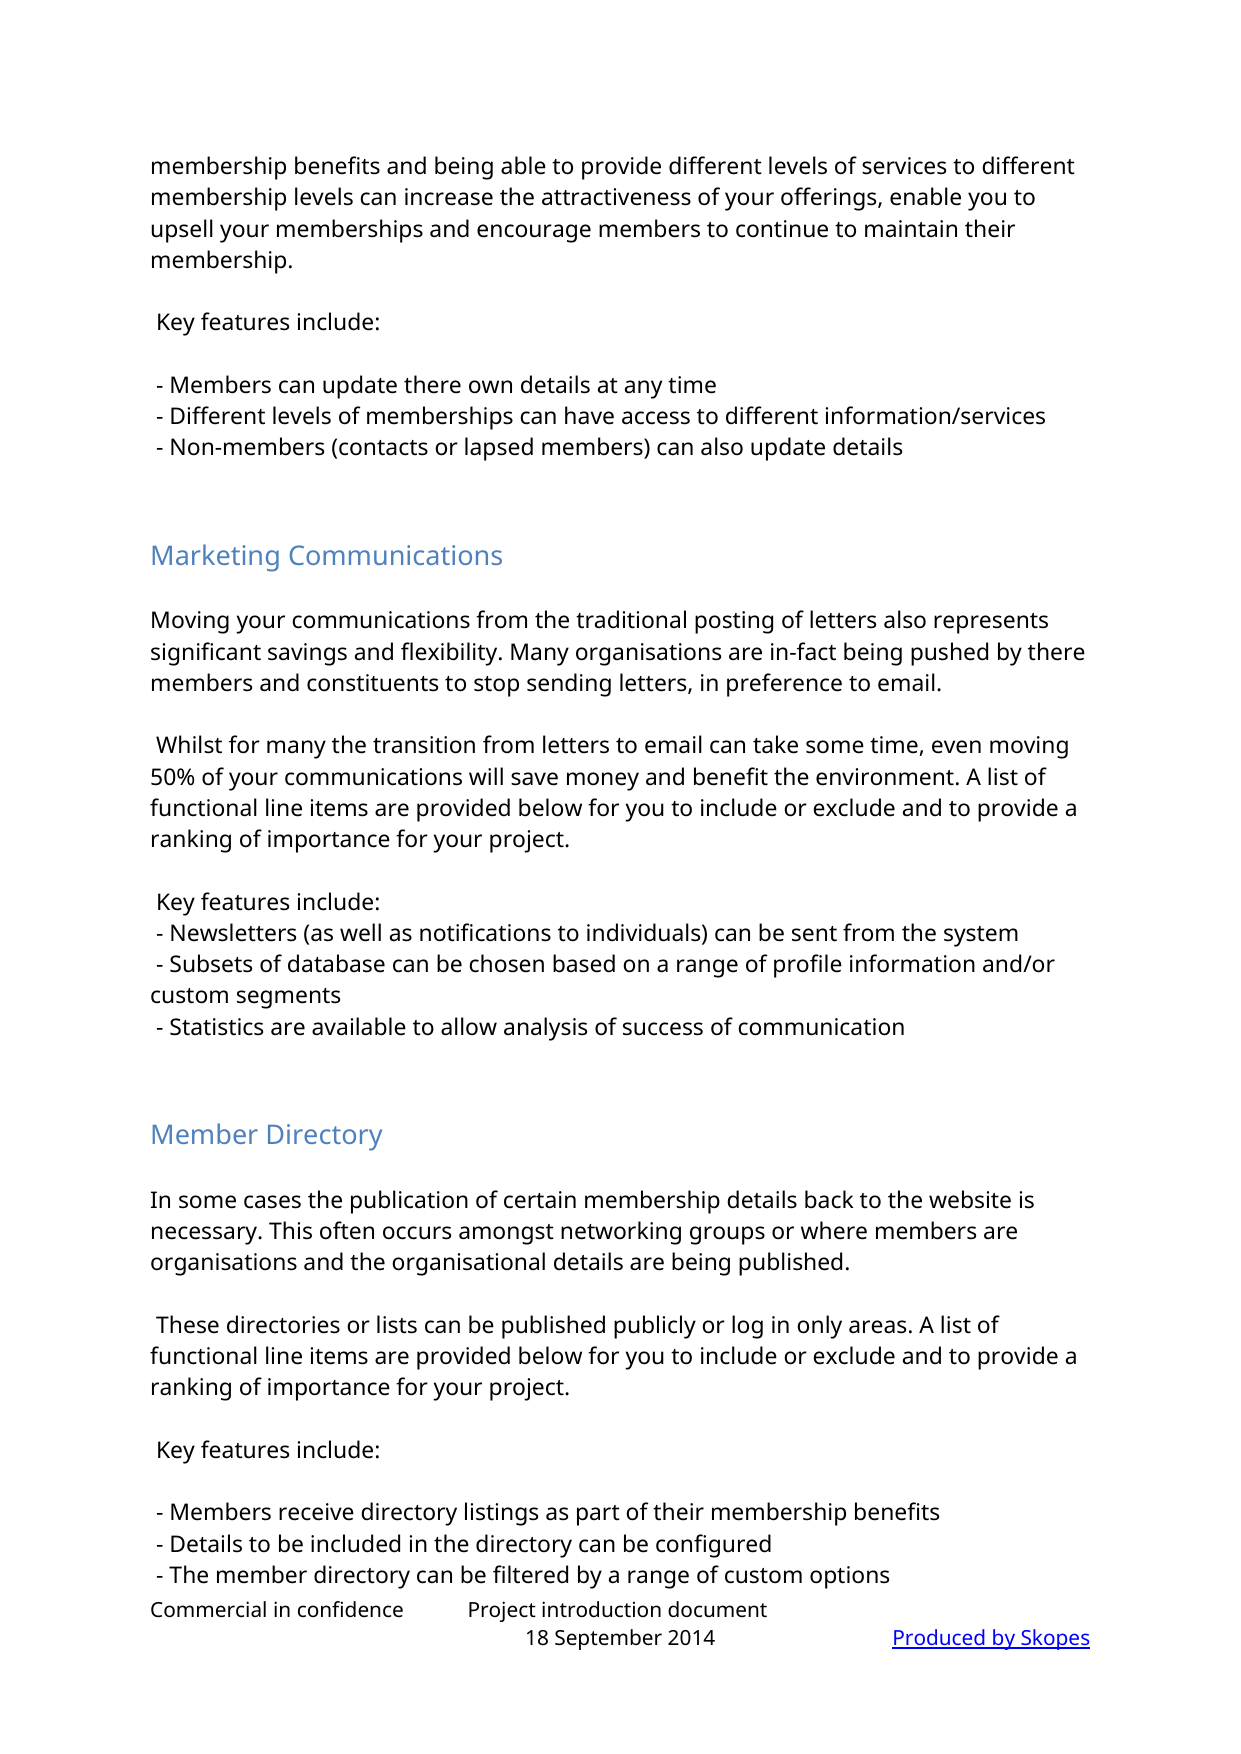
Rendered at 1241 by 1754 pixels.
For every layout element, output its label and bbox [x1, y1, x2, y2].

text [150, 150, 1090, 1590]
